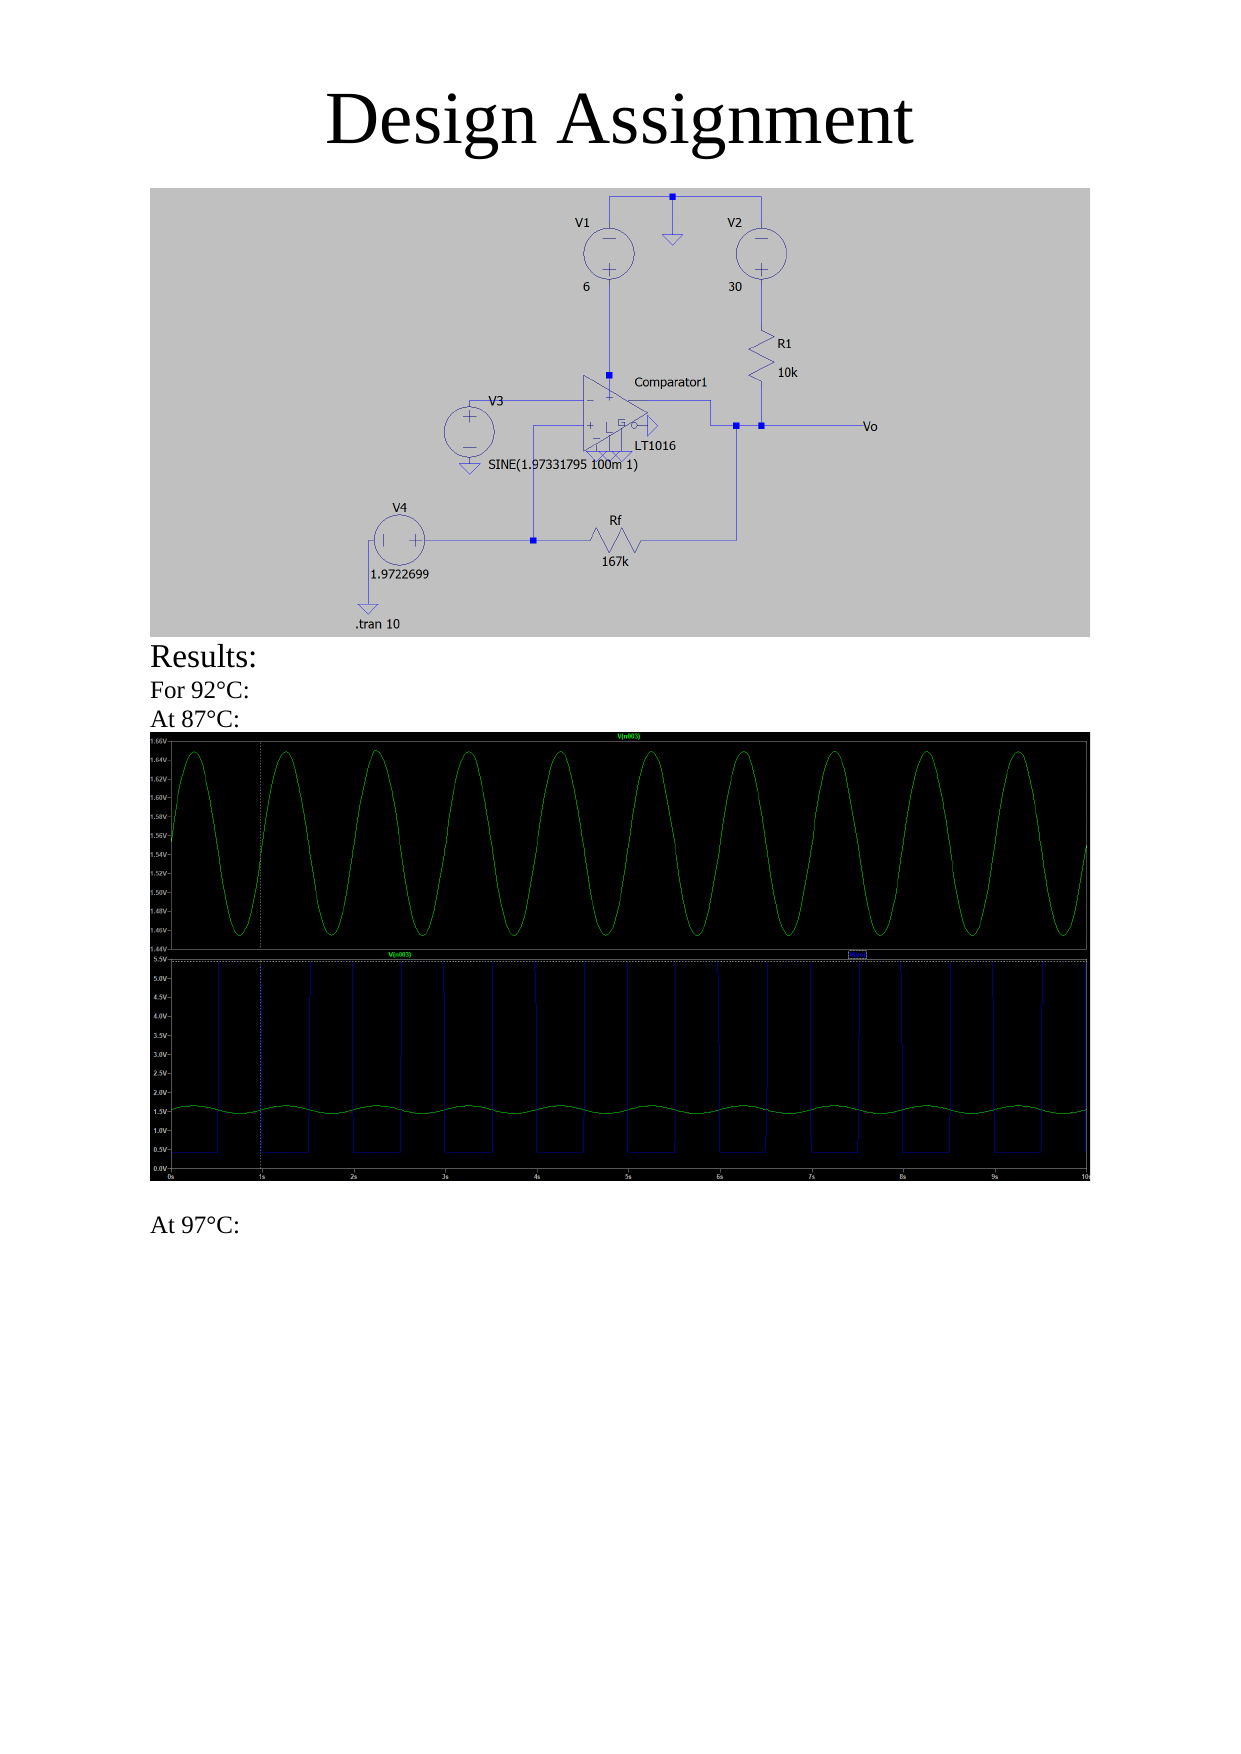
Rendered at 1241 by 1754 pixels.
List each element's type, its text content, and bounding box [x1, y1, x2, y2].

text For 92°C: [150, 675, 1090, 704]
text At 87°C: [150, 704, 1090, 732]
picture [150, 732, 1091, 1181]
picture [150, 188, 1091, 637]
text At 97°C: [150, 1210, 1090, 1238]
text Results: [150, 637, 1090, 675]
